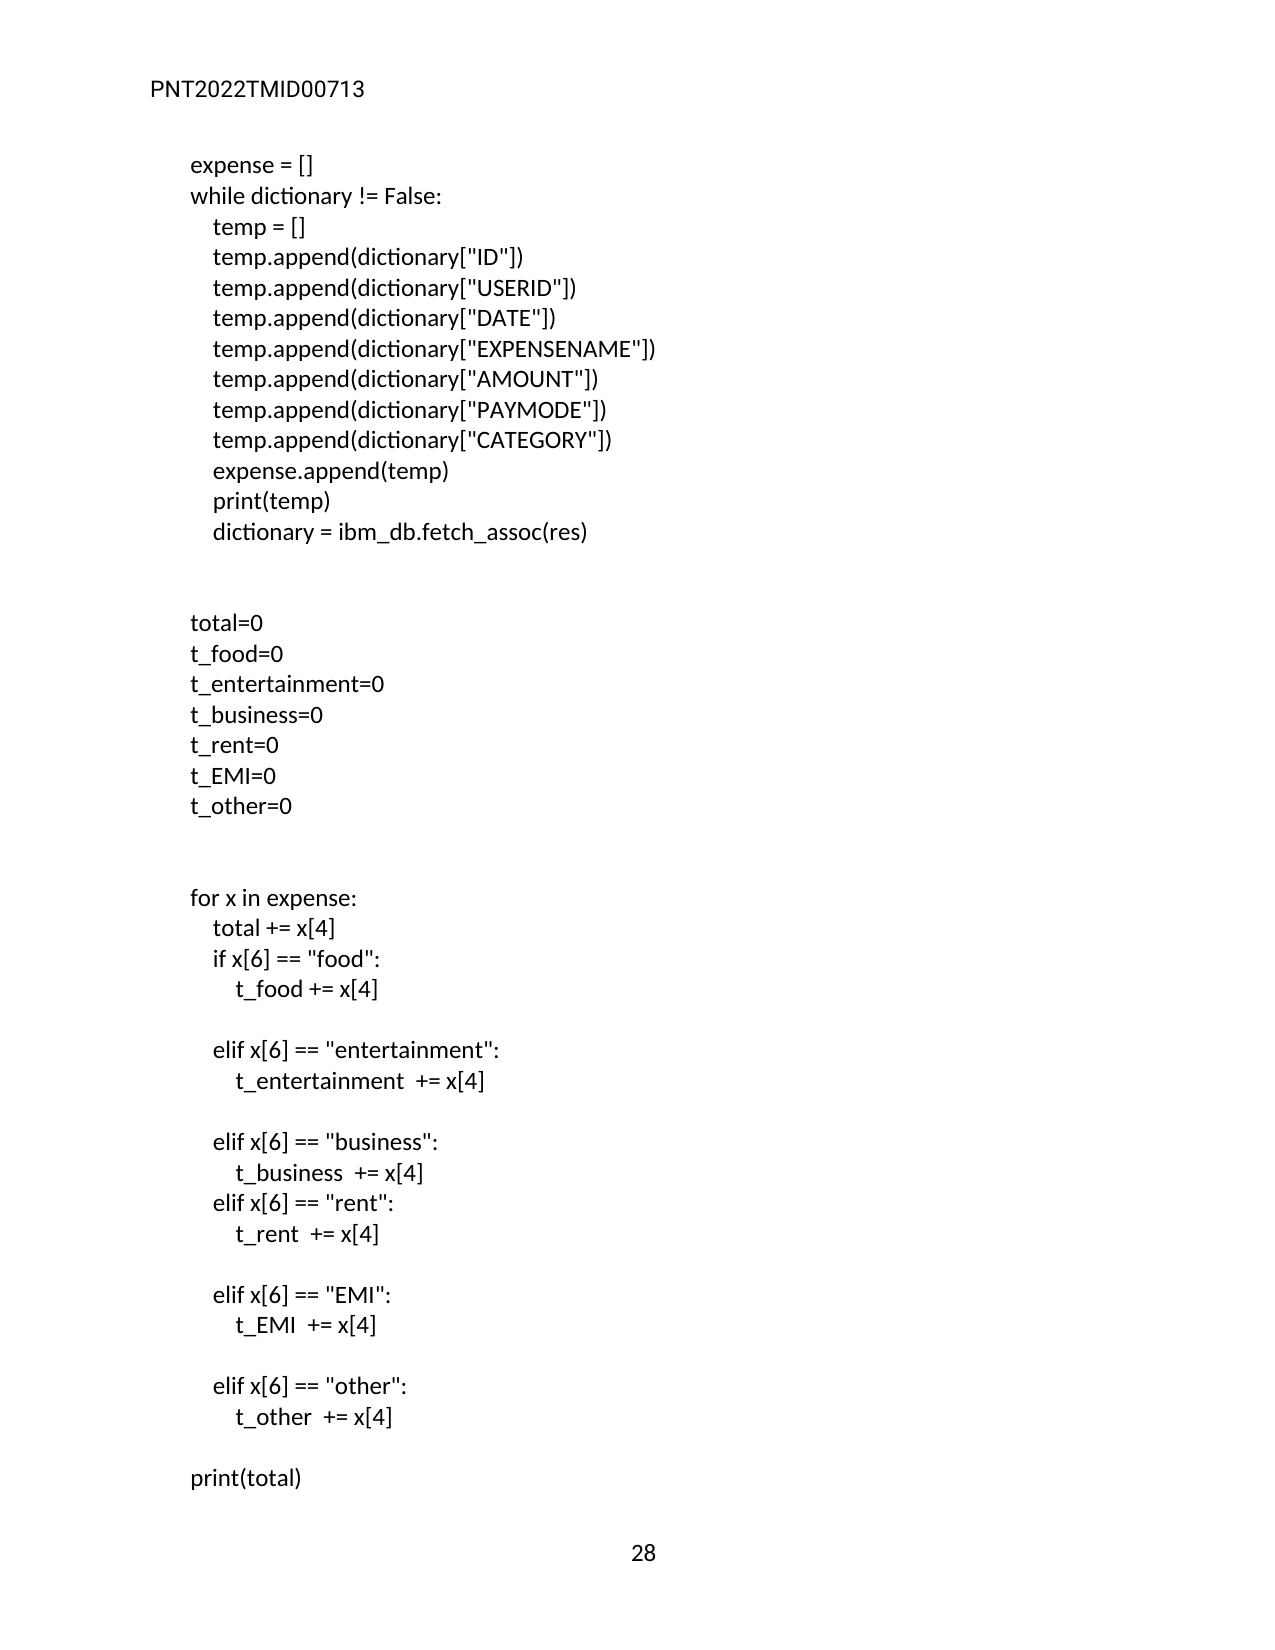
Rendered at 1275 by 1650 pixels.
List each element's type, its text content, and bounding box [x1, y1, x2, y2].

text total=0 [156, 607, 1114, 638]
text t_other=0 [156, 791, 1114, 821]
text t_entertainment += x[4] [156, 1065, 1114, 1096]
text t_business=0 [156, 699, 1114, 729]
text temp.append(dictionary["ID"]) [156, 241, 1114, 272]
text t_business += x[4] [156, 1157, 1114, 1187]
text for x in expense: [156, 882, 1114, 913]
text t_food += x[4] [156, 974, 1114, 1004]
text dictionary = ibm_db.fetch_assoc(res) [156, 516, 1114, 546]
text temp.append(dictionary["EXPENSENAME"]) [156, 333, 1114, 363]
text temp.append(dictionary["CATEGORY"]) [156, 424, 1114, 455]
text elif x[6] == "rent": [156, 1187, 1114, 1218]
text temp.append(dictionary["AMOUNT"]) [156, 363, 1114, 394]
text temp.append(dictionary["USERID"]) [156, 272, 1114, 302]
text expense = [] [156, 149, 1114, 180]
text t_EMI += x[4] [156, 1309, 1114, 1340]
text elif x[6] == "other": [156, 1370, 1114, 1401]
text temp.append(dictionary["PAYMODE"]) [156, 394, 1114, 424]
text while dictionary != False: [156, 180, 1114, 211]
text print(temp) [156, 485, 1114, 516]
text print(total) [156, 1462, 1114, 1492]
text total += x[4] [156, 913, 1114, 943]
text t_EMI=0 [156, 760, 1114, 791]
text t_food=0 [156, 638, 1114, 668]
text t_other += x[4] [156, 1401, 1114, 1431]
text t_rent=0 [156, 729, 1114, 760]
text temp.append(dictionary["DATE"]) [156, 302, 1114, 333]
text expense.append(temp) [156, 455, 1114, 485]
text if x[6] == "food": [156, 943, 1114, 974]
text elif x[6] == "business": [156, 1126, 1114, 1157]
text t_entertainment=0 [156, 668, 1114, 699]
text t_rent += x[4] [156, 1218, 1114, 1248]
text elif x[6] == "entertainment": [156, 1035, 1114, 1065]
text temp = [] [156, 211, 1114, 241]
text elif x[6] == "EMI": [156, 1279, 1114, 1309]
